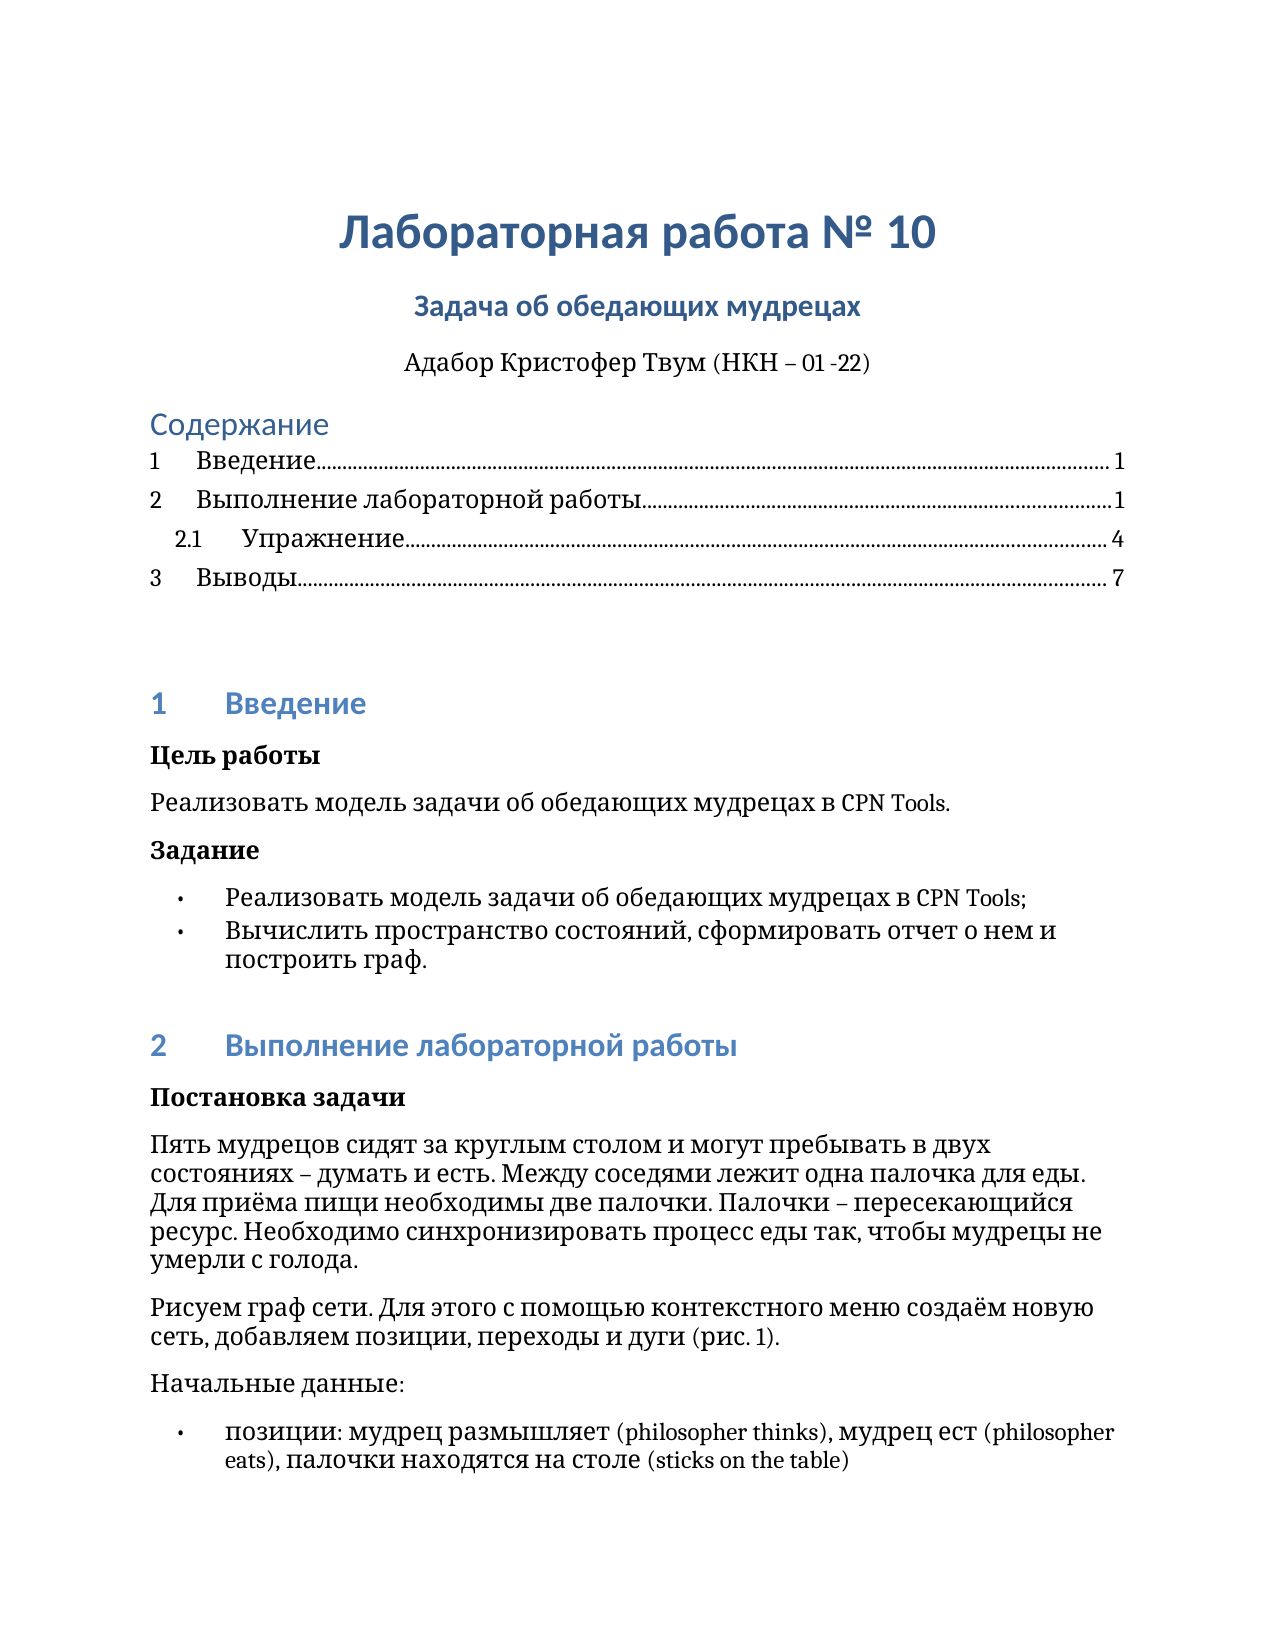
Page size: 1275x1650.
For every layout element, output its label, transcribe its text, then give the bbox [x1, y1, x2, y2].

subtitle 1 Введение [150, 682, 1125, 723]
subtitle Задача об обедающих мудрецах [150, 286, 1125, 324]
text Пять мудрецов сидят за круглым столом и могут пребывать в двух состояниях – думать и есть. Между соседями лежит одна палочка для еды. Для приёма пищи необходимы две палочки. Палочки – пересекающийся ресурс. Необходимо синхронизировать процесс еды так, чтобы мудрецы не умерли с голода. [150, 1131, 1125, 1275]
list Реализовать модель задачи об обедающих мудрецах в CPN Tools; [175, 884, 1125, 913]
text Постановка задачи [150, 1084, 1125, 1112]
text Цель работы [150, 742, 1125, 771]
list позиции: мудрец размышляет (philosopher thinks), мудрец ест (philosopher eats), палочки находятся на столе (sticks on the table) [175, 1417, 1125, 1475]
text Задание [150, 837, 1125, 866]
text Рисуем граф сети. Для этого с помощью контекстного меню создаём новую сеть, добавляем позиции, переходы и дуги (рис. 1). [150, 1294, 1125, 1351]
subtitle 2 Выполнение лабораторной работы [150, 1024, 1125, 1065]
list Вычислить пространство состояний, сформировать отчет о нем и построить граф. [175, 917, 1125, 974]
text Адабор Кристофер Твум (НКН – 01 -22) [150, 349, 1125, 378]
title Лабораторная работа № 10 [150, 200, 1125, 261]
text Начальные данные: [150, 1370, 1125, 1399]
text Реализовать модель задачи об обедающих мудрецах в CPN Tools. [150, 789, 1125, 818]
